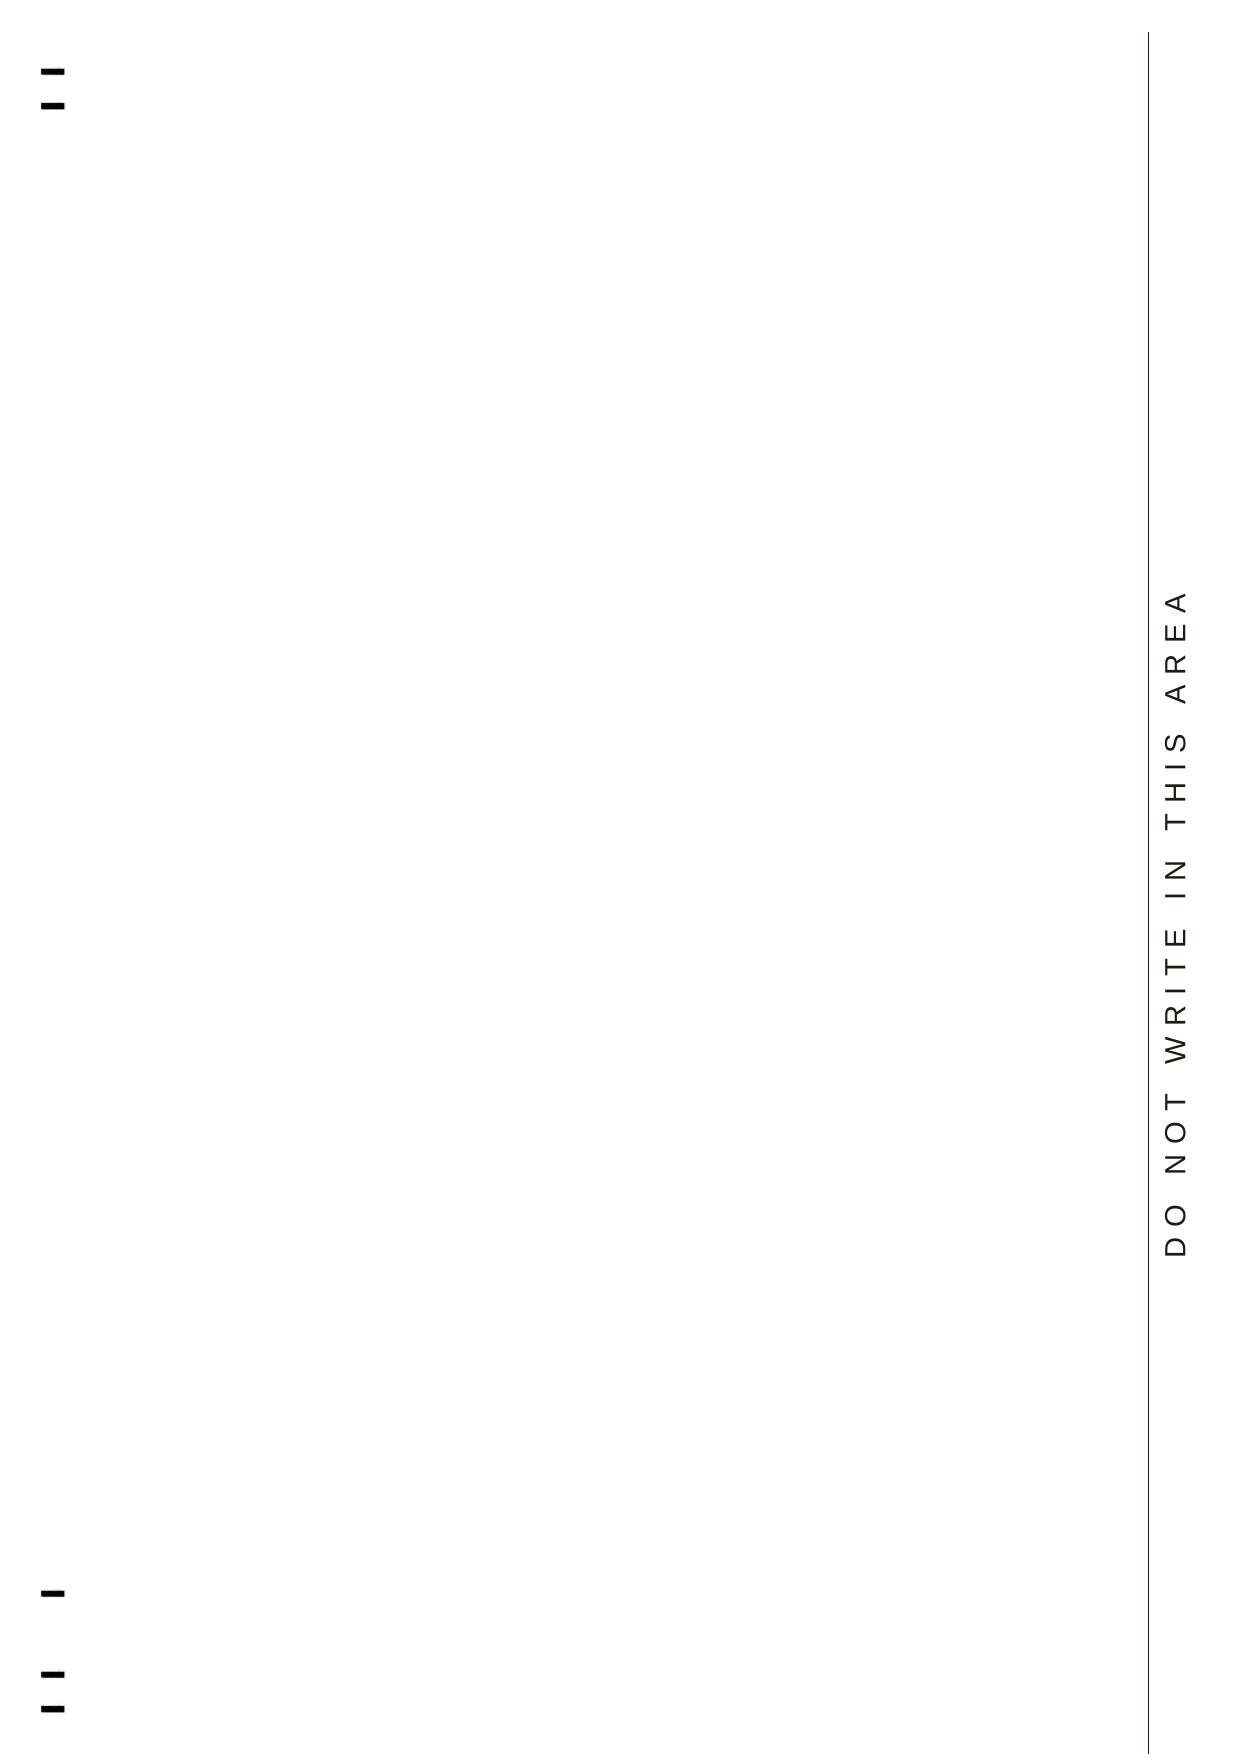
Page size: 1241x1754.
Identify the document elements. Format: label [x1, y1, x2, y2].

picture [7, 1664, 68, 1694]
picture [7, 1698, 68, 1729]
picture [7, 1582, 68, 1613]
picture [7, 95, 68, 126]
picture [7, 61, 68, 91]
